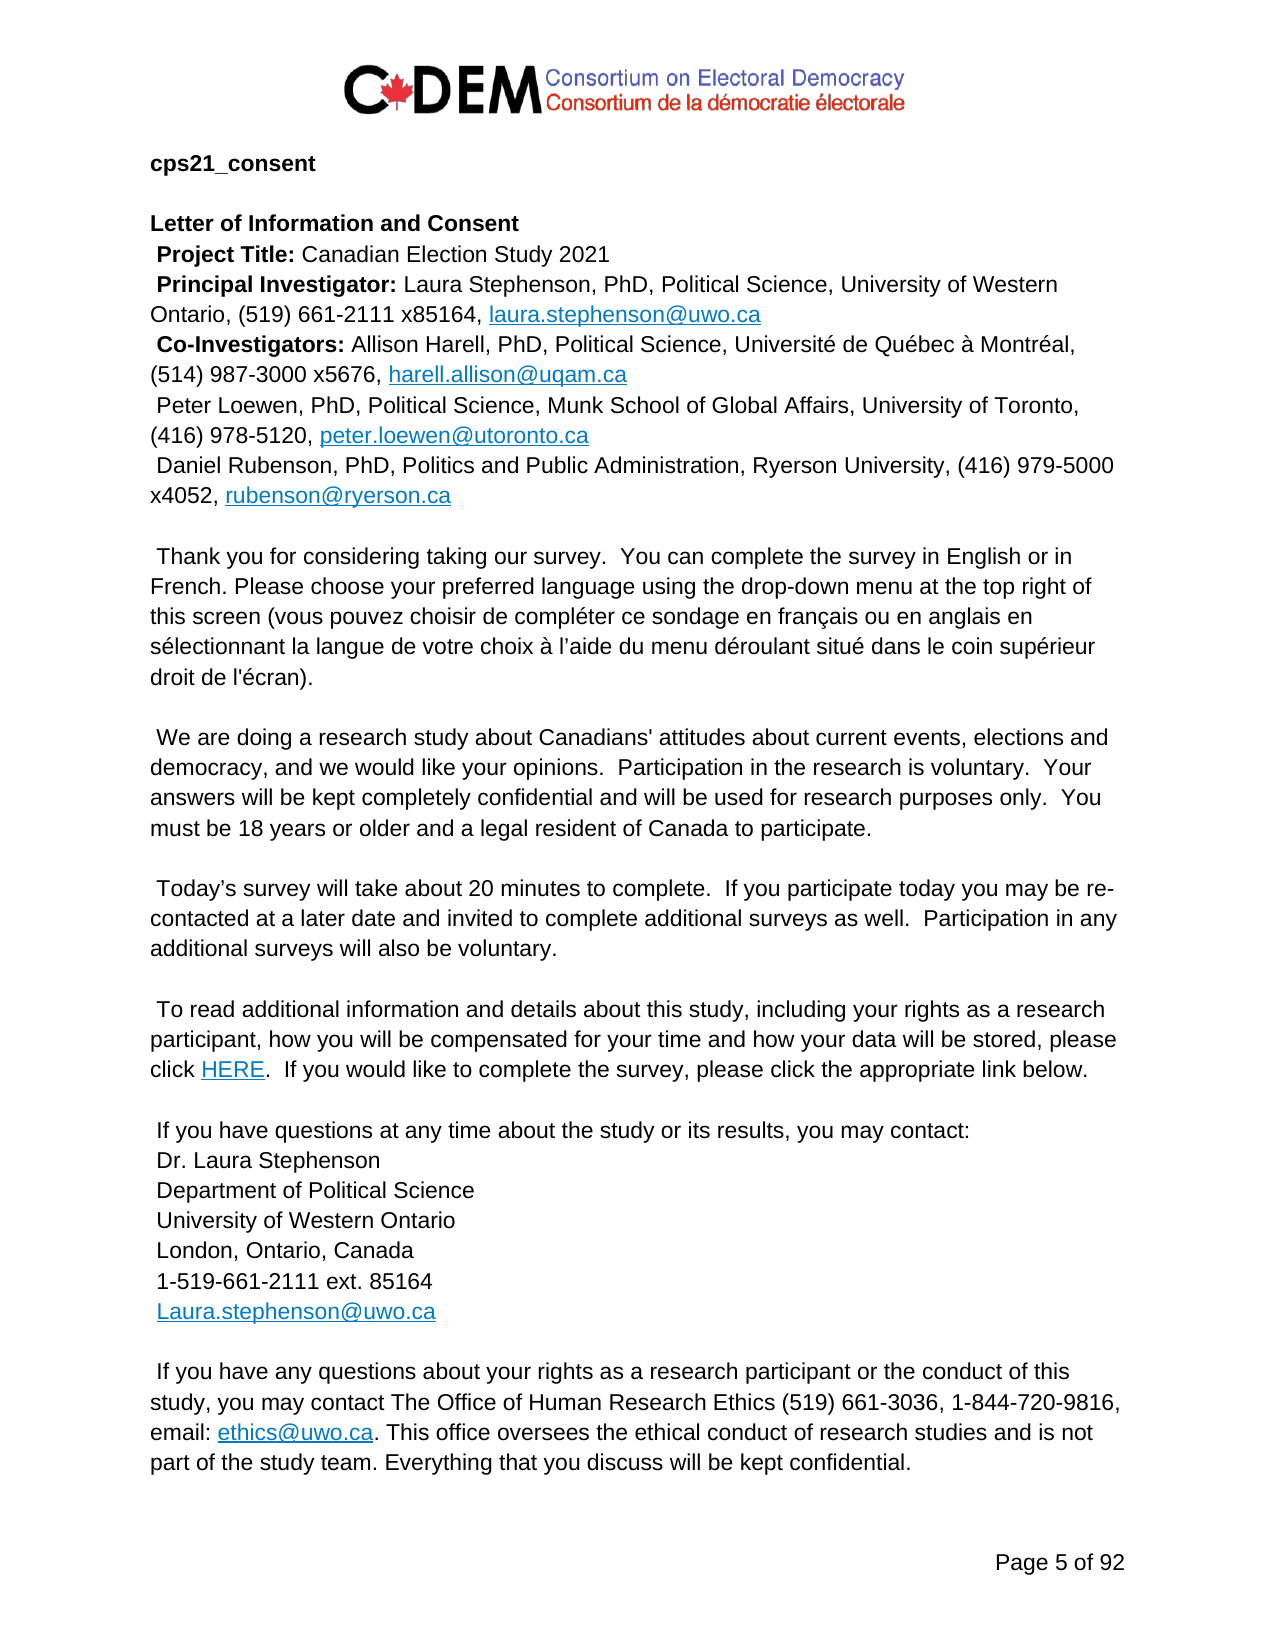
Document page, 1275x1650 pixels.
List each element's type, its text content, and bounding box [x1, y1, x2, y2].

text cps21_consent Letter of Information and Consent Project Title: Canadian Election Study 2021 Principal Investigator: Laura Stephenson, PhD, Political Science, University of Western Ontario, (519) 661-2111 x85164, laura.stephenson@uwo.ca Co-Investigators: Allison Harell, PhD, Political Science, Université de Québec à Montréal, (514) 987-3000 x5676, harell.allison@uqam.ca Peter Loewen, PhD, Political Science, Munk School of Global Affairs, University of Toronto, (416) 978-5120, peter.loewen@utoronto.ca Daniel Rubenson, PhD, Politics and Public Administration, Ryerson University, (416) 979-5000 x4052, rubenson@ryerson.ca Thank you for considering taking our survey. You can complete the survey in English or in French. Please choose your preferred language using the drop-down menu at the top right of this screen (vous pouvez choisir de compléter ce sondage en français ou en anglais en sélectionnant la langue de votre choix à l’aide du menu déroulant situé dans le coin supérieur droit de l'écran). We are doing a research study about Canadians' attitudes about current events, elections and democracy, and we would like your opinions. Participation in the research is voluntary. Your answers will be kept completely confidential and will be used for research purposes only. You must be 18 years or older and a legal resident of Canada to participate. Today’s survey will take about 20 minutes to complete. If you participate today you may be re-contacted at a later date and invited to complete additional surveys as well. Participation in any additional surveys will also be voluntary. To read additional information and details about this study, including your rights as a research participant, how you will be compensated for your time and how your data will be stored, please click HERE. If you would like to complete the survey, please click the appropriate link below. If you have questions at any time about the study or its results, you may contact: Dr. Laura Stephenson Department of Political Science University of Western Ontario London, Ontario, Canada 1-519-661-2111 ext. 85164 Laura.stephenson@uwo.ca If you have any questions about your rights as a research participant or the conduct of this study, you may contact The Office of Human Research Ethics (519) 661-3036, 1-844-720-9816, email: ethics@uwo.ca. This office oversees the ethical conduct of research studies and is not part of the study team. Everything that you discuss will be kept confidential. [150, 150, 1125, 1475]
picture [340, 60, 910, 116]
